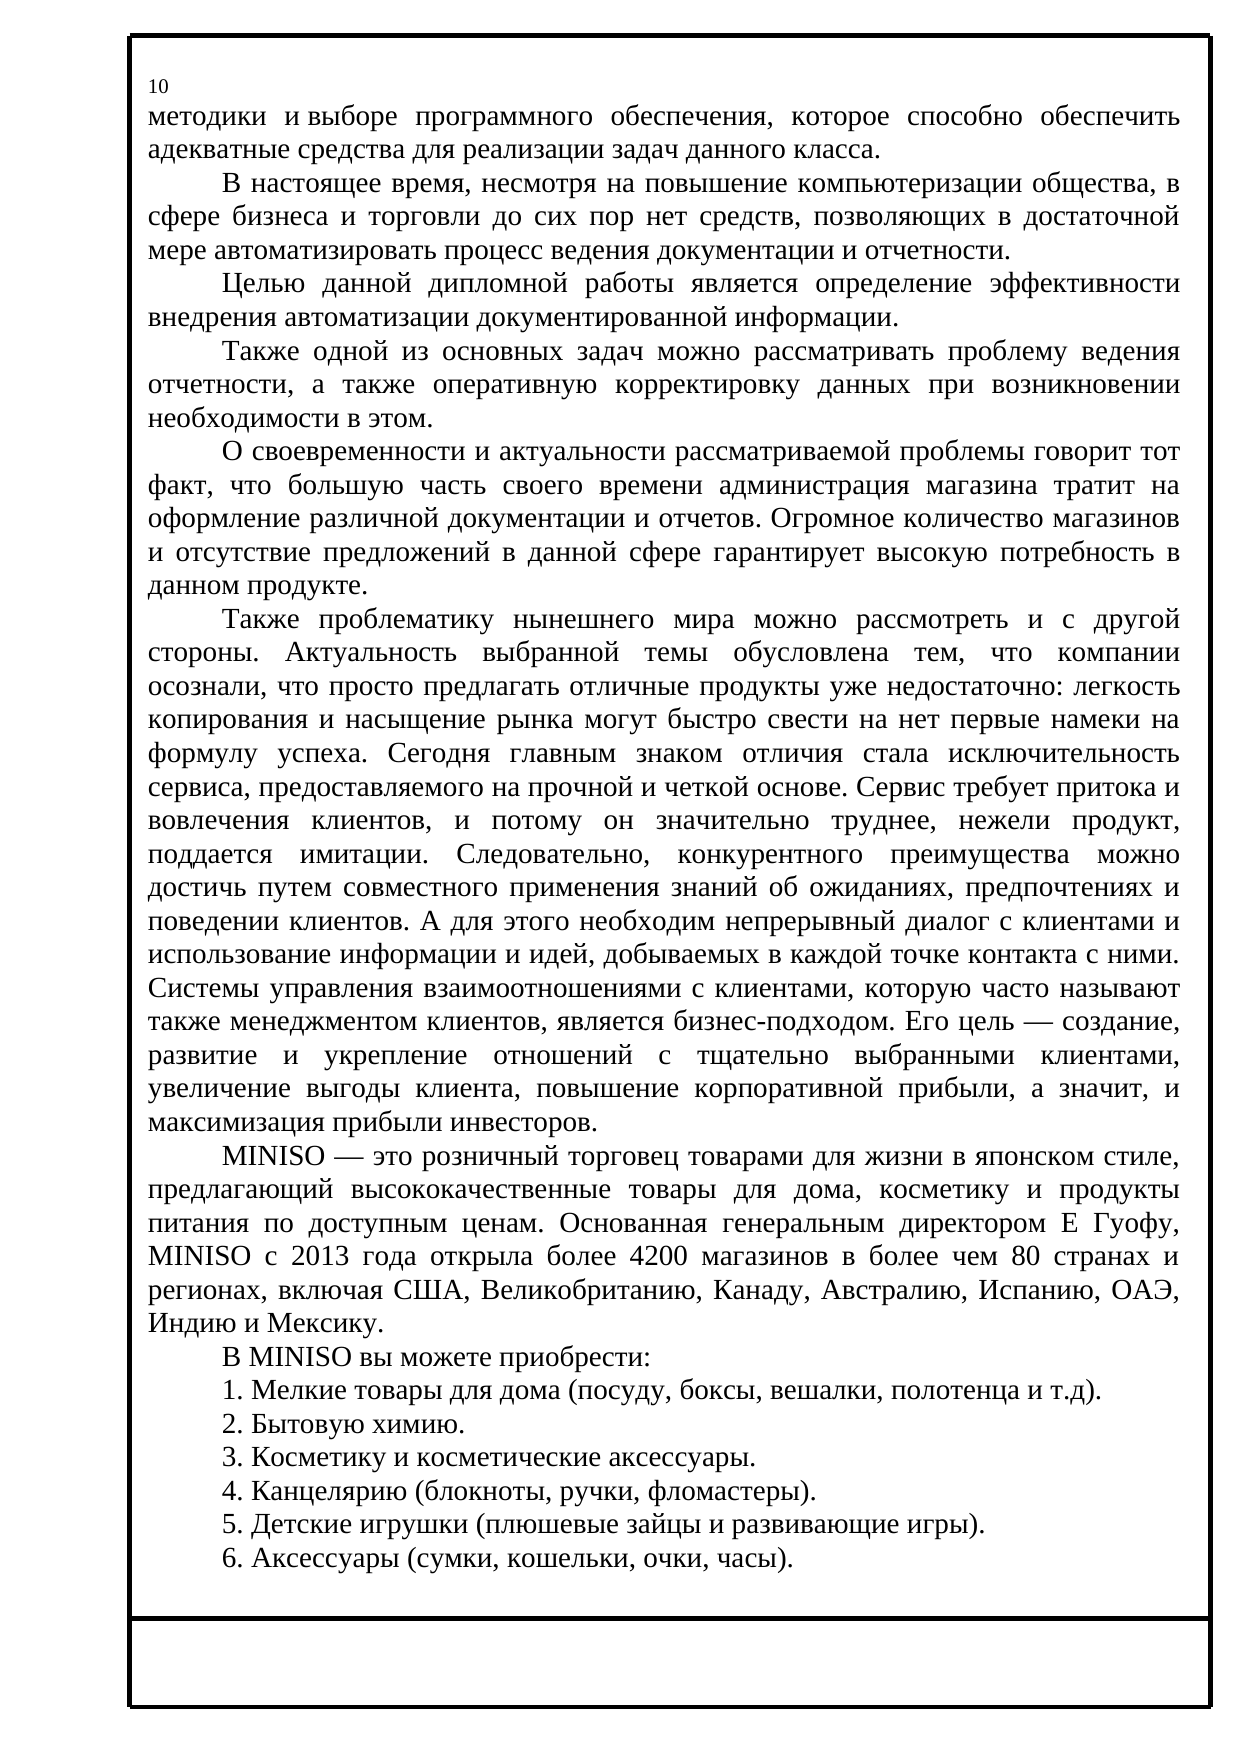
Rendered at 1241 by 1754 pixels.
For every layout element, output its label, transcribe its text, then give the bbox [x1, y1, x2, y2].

text В MINISO вы можете приобрести: [148, 1339, 1181, 1372]
text 1. Мелкие товары для дома (посуду, боксы, вешалки, полотенца и т.д). [148, 1372, 1181, 1406]
text Также одной из основных задач можно рассматривать проблему ведения отчетности, а также оперативную корректировку данных при возникновении необходимости в этом. [148, 333, 1181, 433]
text 2. Бытовую химию. [148, 1406, 1181, 1439]
text MINISO — это розничный торговец товарами для жизни в японском стиле, предлагающий высококачественные товары для дома, косметику и продукты питания по доступным ценам. Основанная генеральным директором Е Гуофу, MINISO с 2013 года открыла более 4200 магазинов в более чем 80 странах и регионах, включая США, Великобританию, Канаду, Австралию, Испанию, ОАЭ, Индию и Мексику. [148, 1138, 1181, 1339]
text 4. Канцелярию (блокноты, ручки, фломастеры). [148, 1473, 1181, 1507]
text Целью данной дипломной работы является определение эффективности внедрения автоматизации документированной информации. [148, 266, 1181, 333]
text 3. Косметику и косметические аксессуары. [148, 1439, 1181, 1473]
text Также проблематику нынешнего мира можно рассмотреть и с другой стороны. Актуальность выбранной темы обусловлена тем, что компании осознали, что просто предлагать отличные продукты уже недостаточно: легкость копирования и насыщение рынка могут быстро свести на нет первые намеки на формулу успеха. Сегодня главным знаком отличия стала исключительность сервиса, предоставляемого на прочной и четкой основе. Сервис требует притока и вовлечения клиентов, и потому он значительно труднее, нежели продукт, поддается имитации. Следовательно, конкурентного преимущества можно достичь путем совместного применения знаний об ожиданиях, предпочтениях и поведении клиентов. А для этого необходим непрерывный диалог с клиентами и использование информации и идей, добываемых в каждой точке контакта с ними. Системы управления взаимоотношениями с клиентами, которую часто называют также менеджментом клиентов, является бизнес-подходом. Его цель — создание, развитие и укрепление отношений с тщательно выбранными клиентами, увеличение выгоды клиента, повышение корпоративной прибыли, а значит, и максимизация прибыли инвесторов. [148, 601, 1181, 1138]
text 5. Детские игрушки (плюшевые зайцы и развивающие игры). [148, 1507, 1181, 1540]
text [148, 98, 1181, 165]
text 6. Аксессуары (сумки, кошельки, очки, часы). [148, 1540, 1181, 1574]
text В настоящее время, несмотря на повышение компьютеризации общества, в сфере бизнеса и торговли до сих пор нет средств, позволяющих в достаточной мере автоматизировать процесс ведения документации и отчетности. [148, 165, 1181, 266]
text О своевременности и актуальности рассматриваемой проблемы говорит тот факт, что большую часть своего времени администрация магазина тратит на оформление различной документации и отчетов. Огромное количество магазинов и отсутствие предложений в данной сфере гарантирует высокую потребность в данном продукте. [148, 433, 1181, 601]
